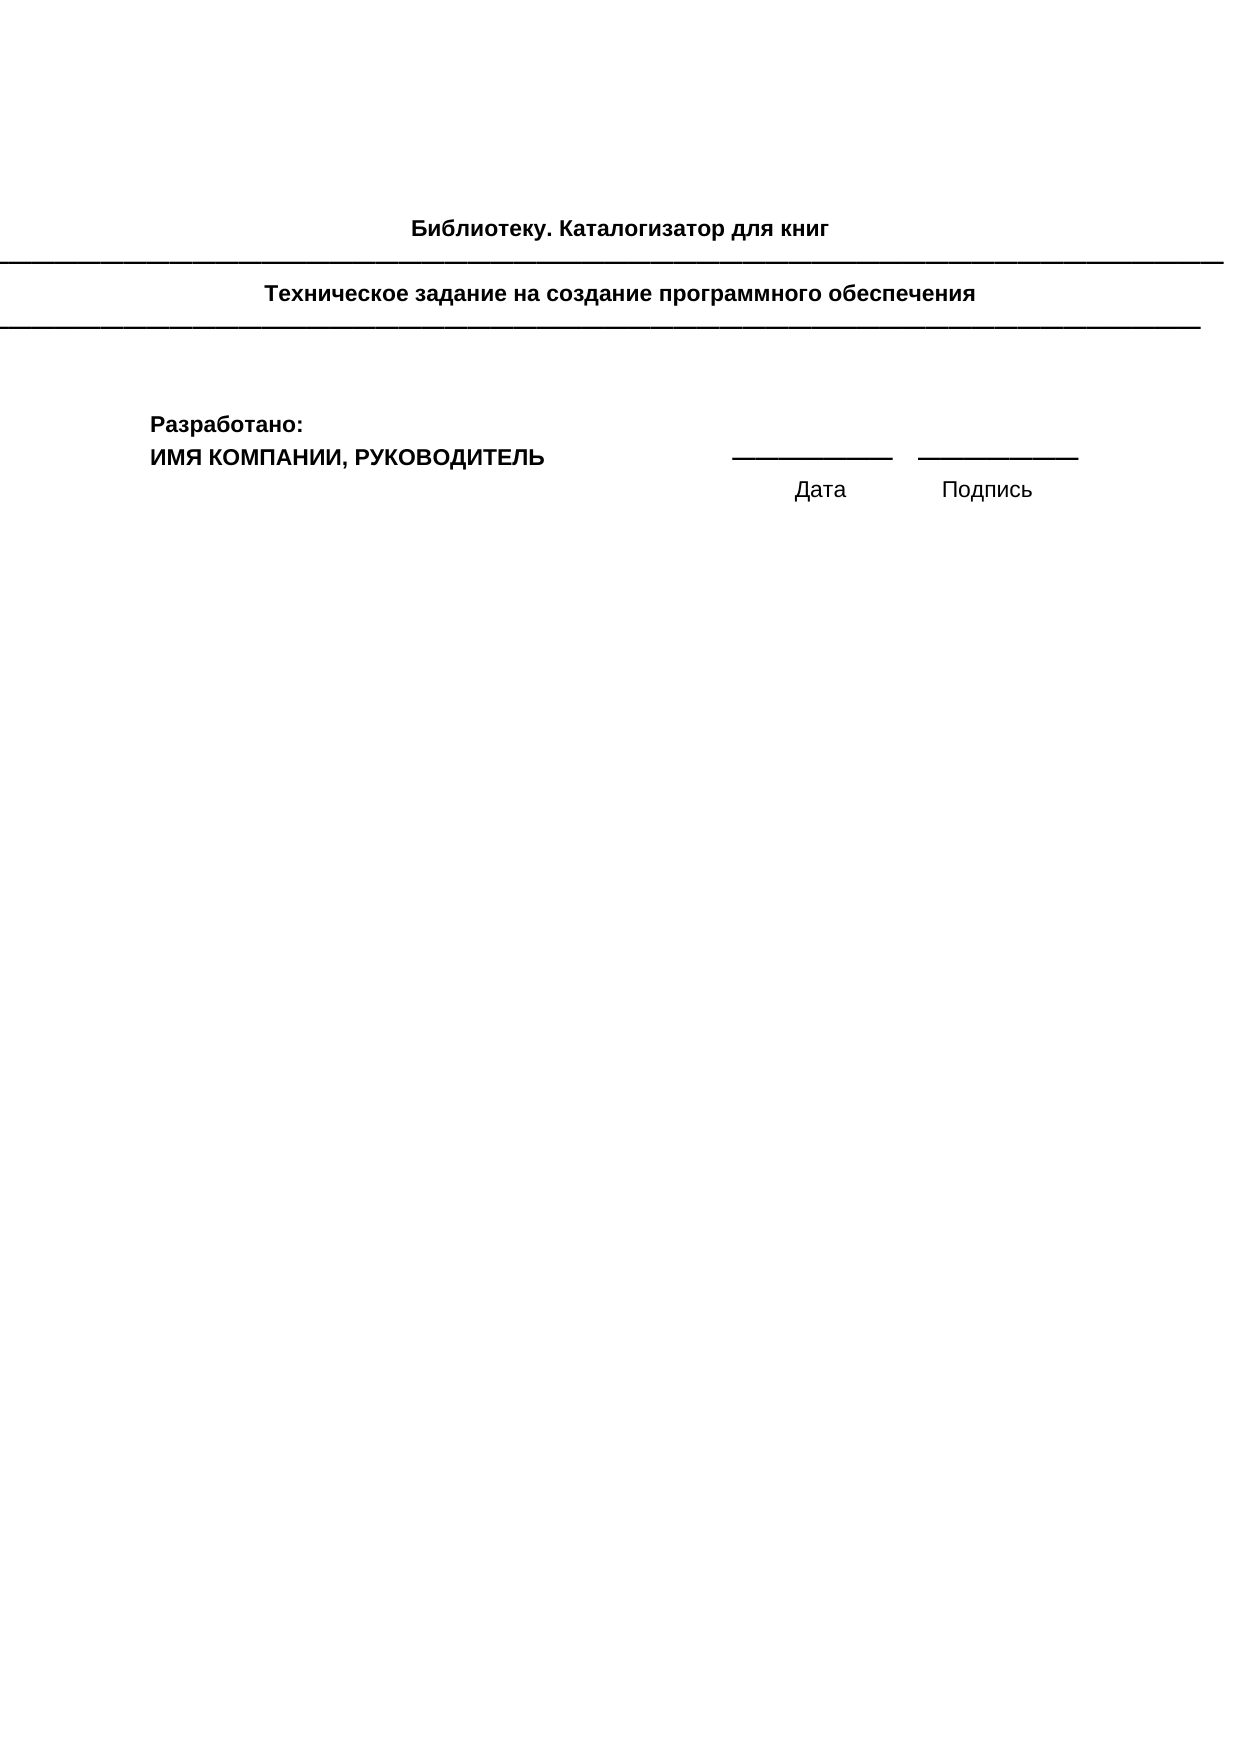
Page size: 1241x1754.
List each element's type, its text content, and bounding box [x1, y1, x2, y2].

text ИМЯ КОМПАНИИ, РУКОВОДИТЕЛЬ ——————— ——————— [150, 443, 1090, 470]
text Библиотеку. Каталогизатор для книг [150, 215, 1090, 242]
text Техническое задание на создание программного обеспечения [150, 280, 1090, 307]
text ————————————————————————————————————————————————————————— [0, 313, 1240, 339]
text ——————————————————————————————————————————————————————————— [0, 248, 1240, 274]
text Дата Подпись [150, 476, 1090, 502]
text Разработано: [150, 411, 1090, 437]
